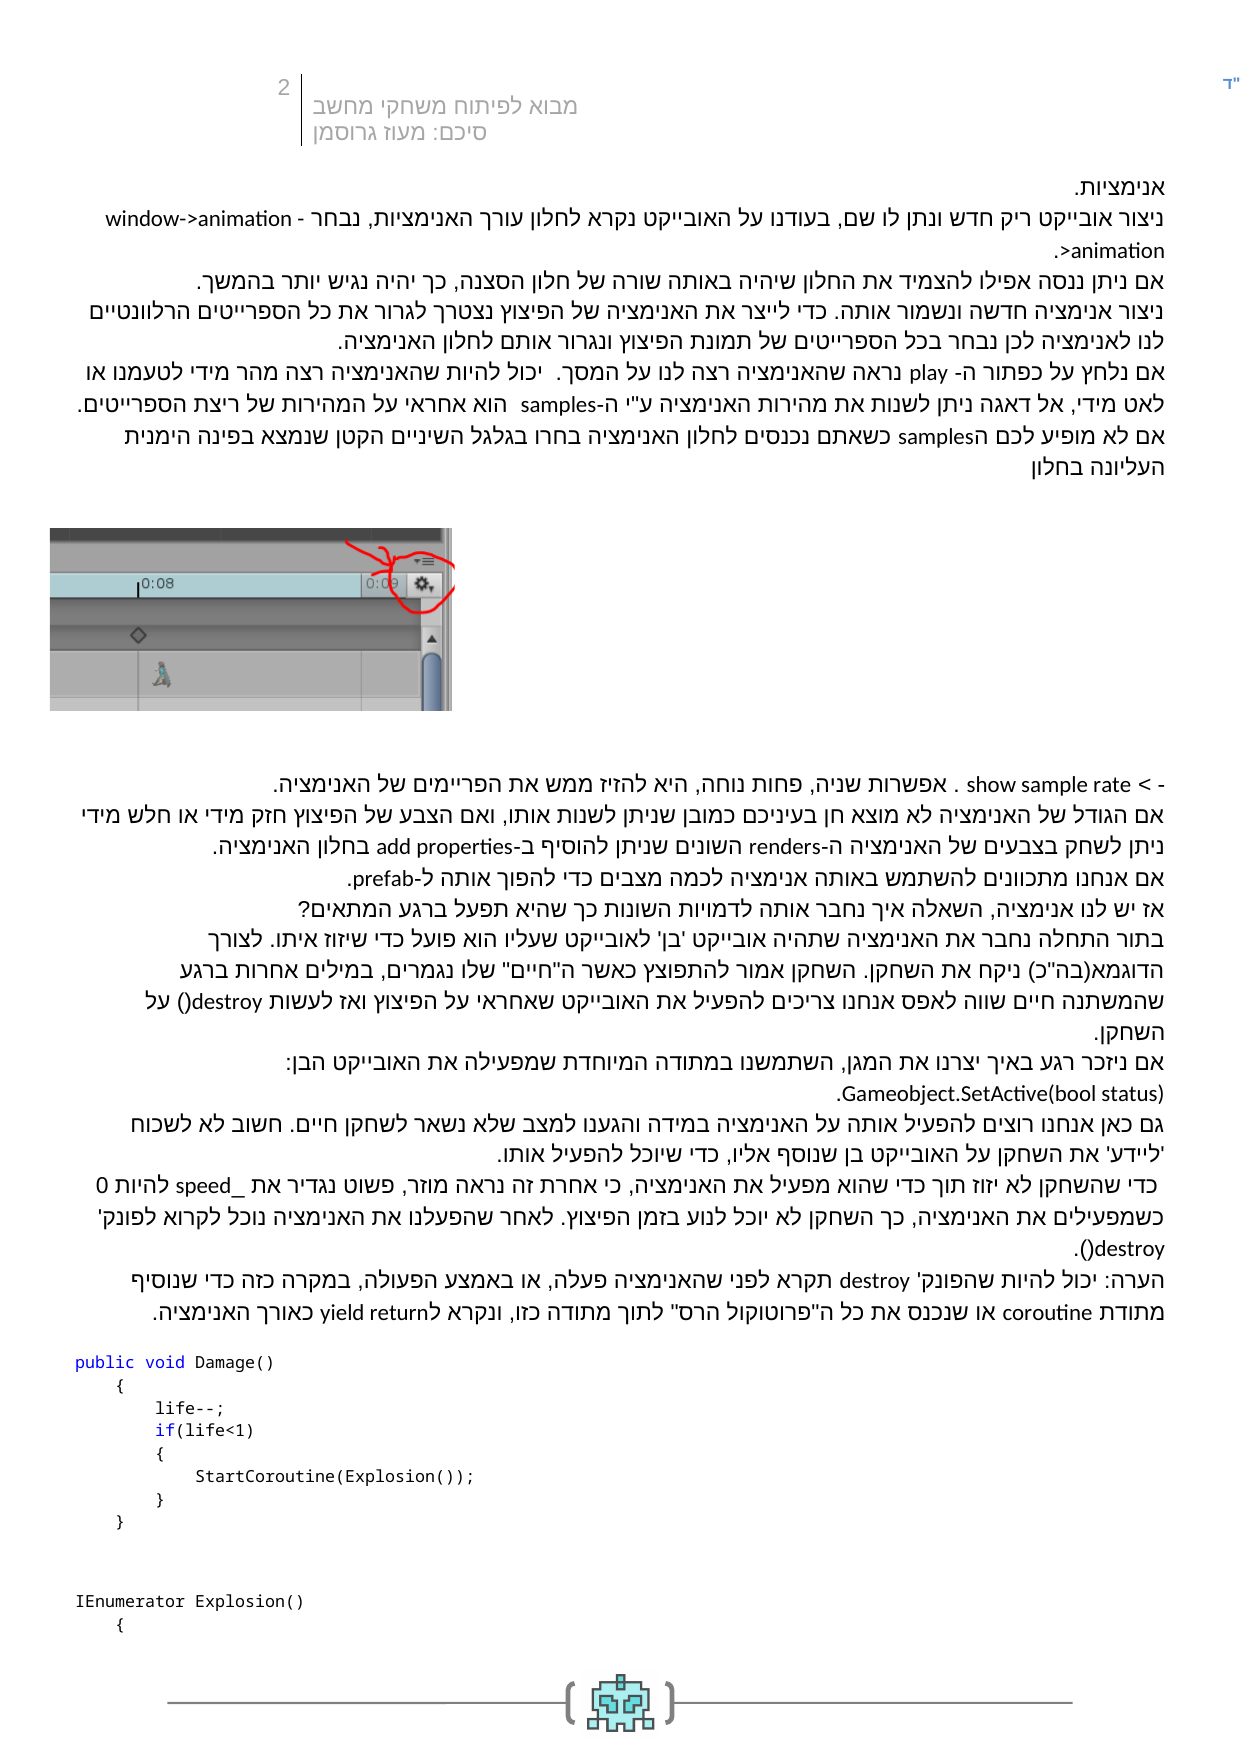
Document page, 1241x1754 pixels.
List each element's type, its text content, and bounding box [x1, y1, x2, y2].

text if(life<1) [75, 1419, 1165, 1442]
text { [75, 1442, 1165, 1464]
text IEnumerator Explosion() [75, 1590, 1165, 1612]
text { [75, 1373, 1165, 1396]
picture [582, 1667, 659, 1741]
text life--; [75, 1396, 1165, 1419]
text StartCoroutine(Explosion()); [75, 1464, 1165, 1487]
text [75, 174, 1165, 481]
text } [75, 1487, 1165, 1510]
text { [75, 1612, 1165, 1635]
text } [75, 1510, 1165, 1565]
picture [48, 528, 455, 709]
text public void Damage() [75, 1351, 1165, 1373]
text - > show sample rate . אפשרות שניה, פחות נוחה, היא להזיז ממש את הפריימים של האנימציה. אם הגודל של האנימציה לא מוצא חן בעיניכם כמובן שניתן לשנות אותו, ואם הצבע של הפיצוץ חזק מידי או חלש מידי ניתן לשחק בצבעים של האנימציה ה-renders השונים שניתן להוסיף ב-add properties בחלון האנימציה. אם אנחנו מתכוונים להשתמש באותה אנימציה לכמה מצבים כדי להפוך אותה ל-prefab. אז יש לנו אנימציה, השאלה איך נחבר אותה לדמויות השונות כך שהיא תפעל ברגע המתאים? בתור התחלה נחבר את האנימציה שתהיה אובייקט 'בן' לאובייקט שעליו הוא פועל כדי שיזוז איתו. לצורך הדוגמא(בה"כ) ניקח את השחקן. השחקן אמור להתפוצץ כאשר ה"חיים" שלו נגמרים, במילים אחרות ברגע שהמשתנה חיים שווה לאפס אנחנו צריכים להפעיל את האובייקט שאחראי על הפיצוץ ואז לעשות destroy() על השחקן. אם ניזכר רגע באיך יצרנו את המגן, השתמשנו במתודה המיוחדת שמפעילה את האובייקט הבן: Gameobject.SetActive(bool status). גם כאן אנחנו רוצים להפעיל אותה על האנימציה במידה והגענו למצב שלא נשאר לשחקן חיים. חשוב לא לשכוח 'ליידע' את השחקן על האובייקט בן שנוסף אליו, כדי שיוכל להפעיל אותו. כדי שהשחקן לא יזוז תוך כדי שהוא מפעיל את האנימציה, כי אחרת זה נראה מוזר, פשוט נגדיר את _speed להיות 0 כשמפעילים את האנימציה, כך השחקן לא יוכל לנוע בזמן הפיצוץ. לאחר שהפעלנו את האנימציה נוכל לקרוא לפונק' destroy(). הערה: יכול להיות שהפונק' destroy תקרא לפני שהאנימציה פעלה, או באמצע הפעולה, במקרה כזה כדי שנוסיף מתודת coroutine או שנכנס את כל ה"פרוטוקול הרס" לתוך מתודה כזו, ונקרא לyield return כאורך האנימציה. [75, 770, 1165, 1326]
